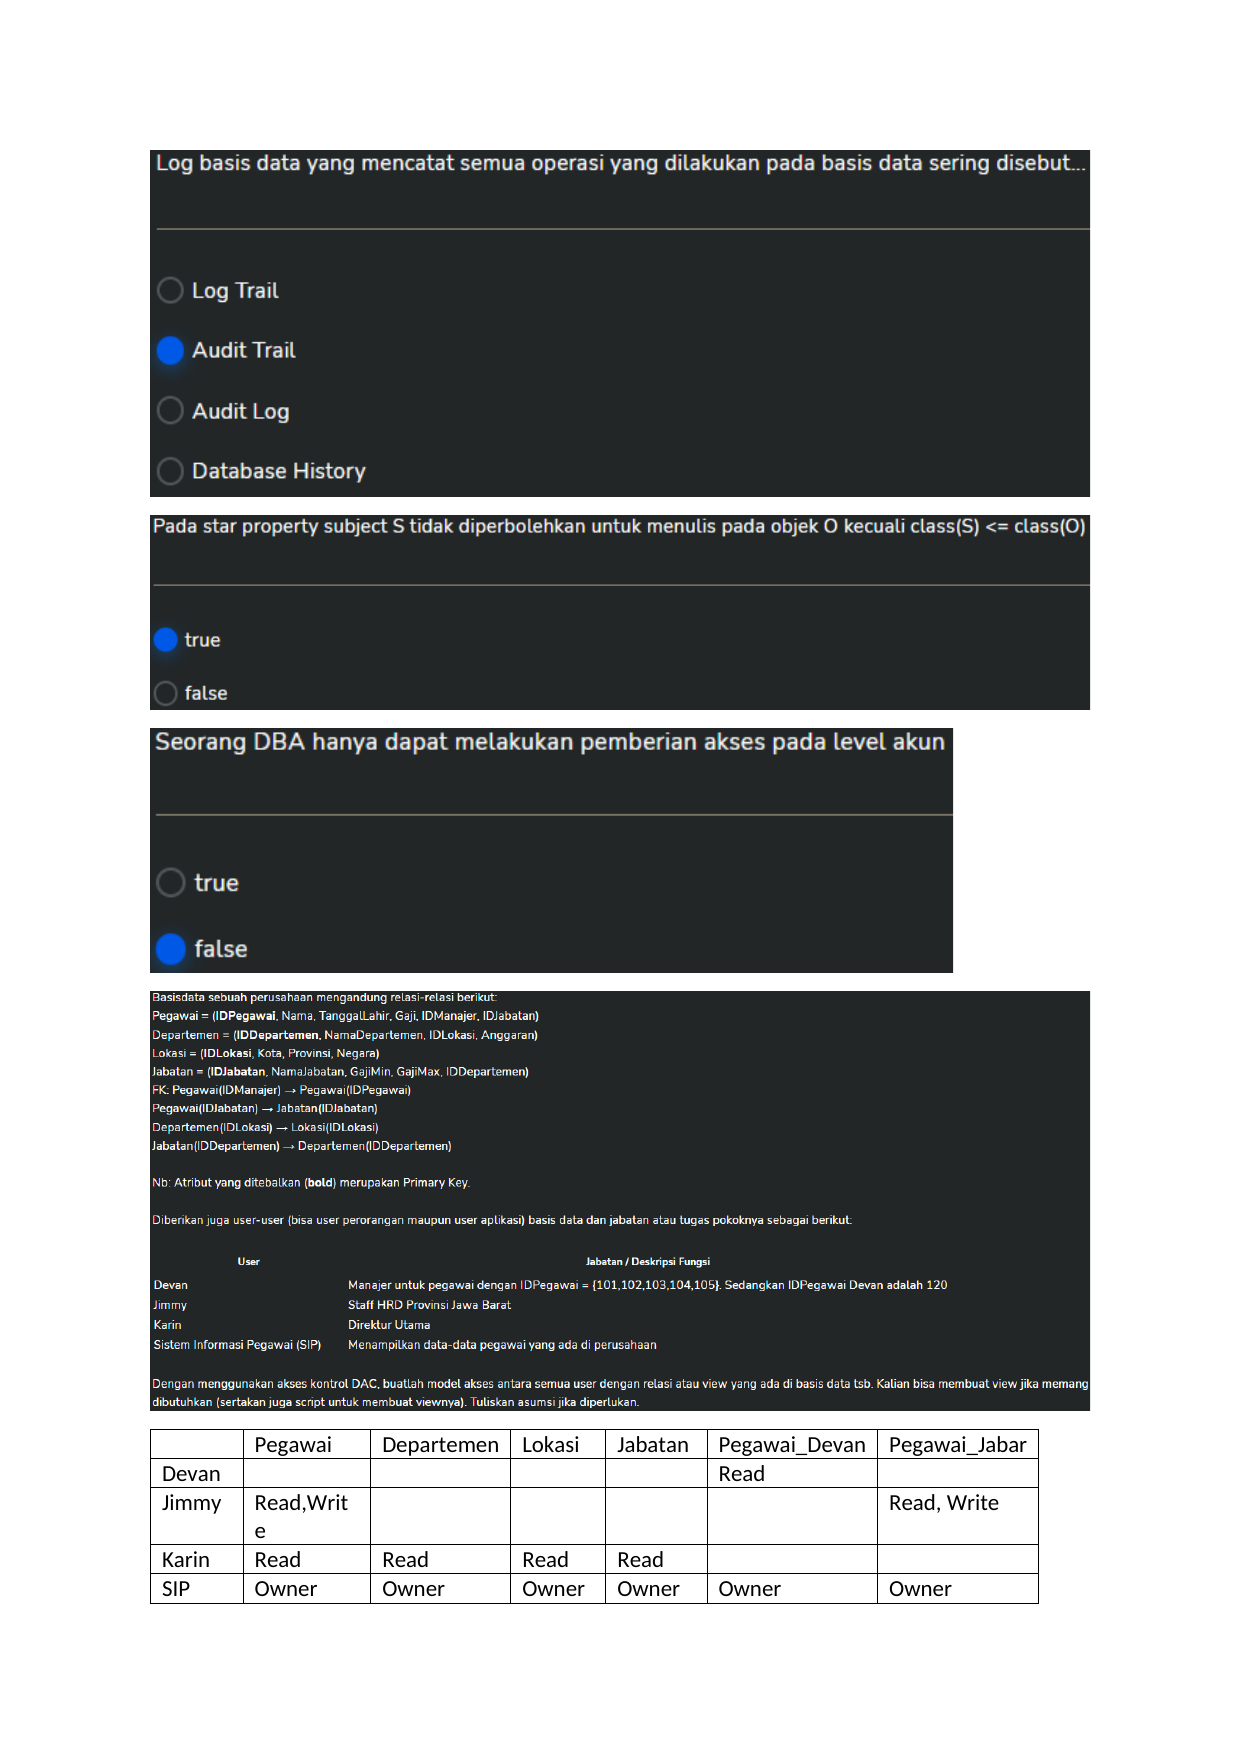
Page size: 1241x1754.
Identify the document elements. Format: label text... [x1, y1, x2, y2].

table_cell Owner [708, 1574, 877, 1602]
table_cell [244, 1459, 370, 1487]
table_cell [511, 1459, 605, 1487]
table_cell Owner [371, 1574, 510, 1602]
table_header Jabatan [606, 1430, 707, 1458]
table_header [151, 1430, 243, 1458]
table_cell Read [244, 1545, 370, 1573]
table_cell [708, 1488, 877, 1544]
table_cell Owner [878, 1574, 1038, 1602]
table_cell Read [511, 1545, 605, 1573]
picture [150, 991, 1091, 1411]
table_cell Read [708, 1459, 877, 1487]
table_cell Read [606, 1545, 707, 1573]
picture [150, 515, 1091, 710]
table_cell Read,Write [244, 1488, 370, 1544]
table_cell SIP [151, 1574, 243, 1602]
table_header Pegawai_Devan [708, 1430, 877, 1458]
table_cell Karin [151, 1545, 243, 1573]
table_cell Owner [511, 1574, 605, 1602]
table_header Pegawai [244, 1430, 370, 1458]
table_cell [878, 1459, 1038, 1487]
table_header Pegawai_Jabar [878, 1430, 1038, 1458]
table_cell [371, 1459, 510, 1487]
table_cell [511, 1488, 605, 1544]
table_header Lokasi [511, 1430, 605, 1458]
table_cell Read [371, 1545, 510, 1573]
table_cell Devan [151, 1459, 243, 1487]
picture [150, 728, 954, 973]
table_header Departemen [371, 1430, 510, 1458]
table_cell [371, 1488, 510, 1544]
table_cell Read, Write [878, 1488, 1038, 1544]
table_cell [708, 1545, 877, 1573]
table_cell Owner [606, 1574, 707, 1602]
table_cell [878, 1545, 1038, 1573]
picture [150, 150, 1091, 497]
table_cell Owner [244, 1574, 370, 1602]
table_cell [606, 1459, 707, 1487]
table_cell [606, 1488, 707, 1544]
table_cell Jimmy [151, 1488, 243, 1544]
